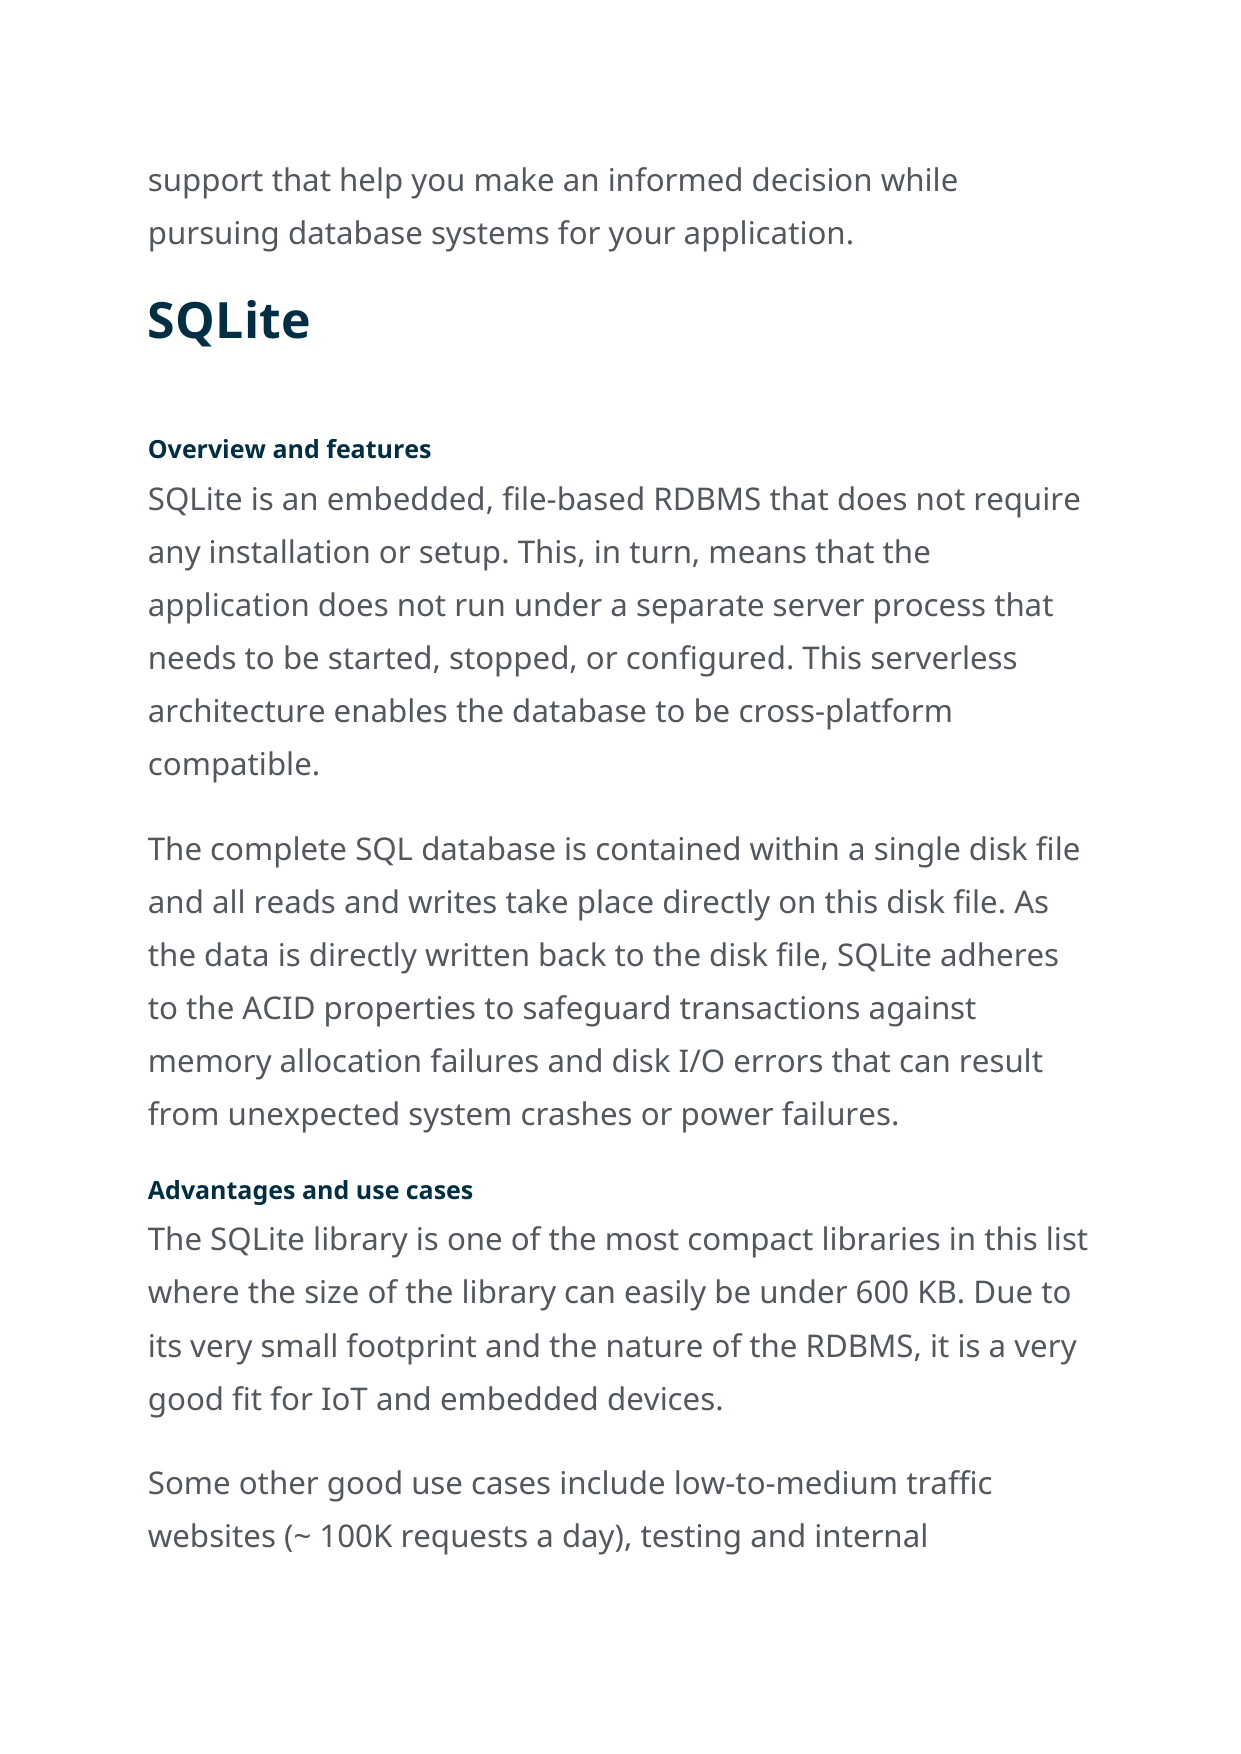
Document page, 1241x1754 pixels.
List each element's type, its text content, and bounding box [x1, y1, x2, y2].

subtitle Advantages and use cases [148, 1166, 1093, 1207]
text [148, 1451, 1093, 1557]
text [148, 148, 1093, 254]
subtitle Overview and features [148, 426, 1093, 466]
subtitle SQLite [148, 285, 1093, 353]
text SQLite is an embedded, file-based RDBMS that does not require any installation or setup. This, in turn, means that the application does not run under a separate server process that needs to be started, stopped, or configured. This serverless architecture enables the database to be cross-platform compatible. [148, 466, 1093, 785]
text The complete SQL database is contained within a single disk file and all reads and writes take place directly on this disk file. As the data is directly written back to the disk file, SQLite adheres to the ACID properties to safeguard transactions against memory allocation failures and disk I/O errors that can result from unexpected system crashes or power failures. [148, 816, 1093, 1135]
text The SQLite library is one of the most compact libraries in this list where the size of the library can easily be under 600 KB. Due to its very small footprint and the nature of the RDBMS, it is a very good fit for IoT and embedded devices. [148, 1207, 1093, 1419]
